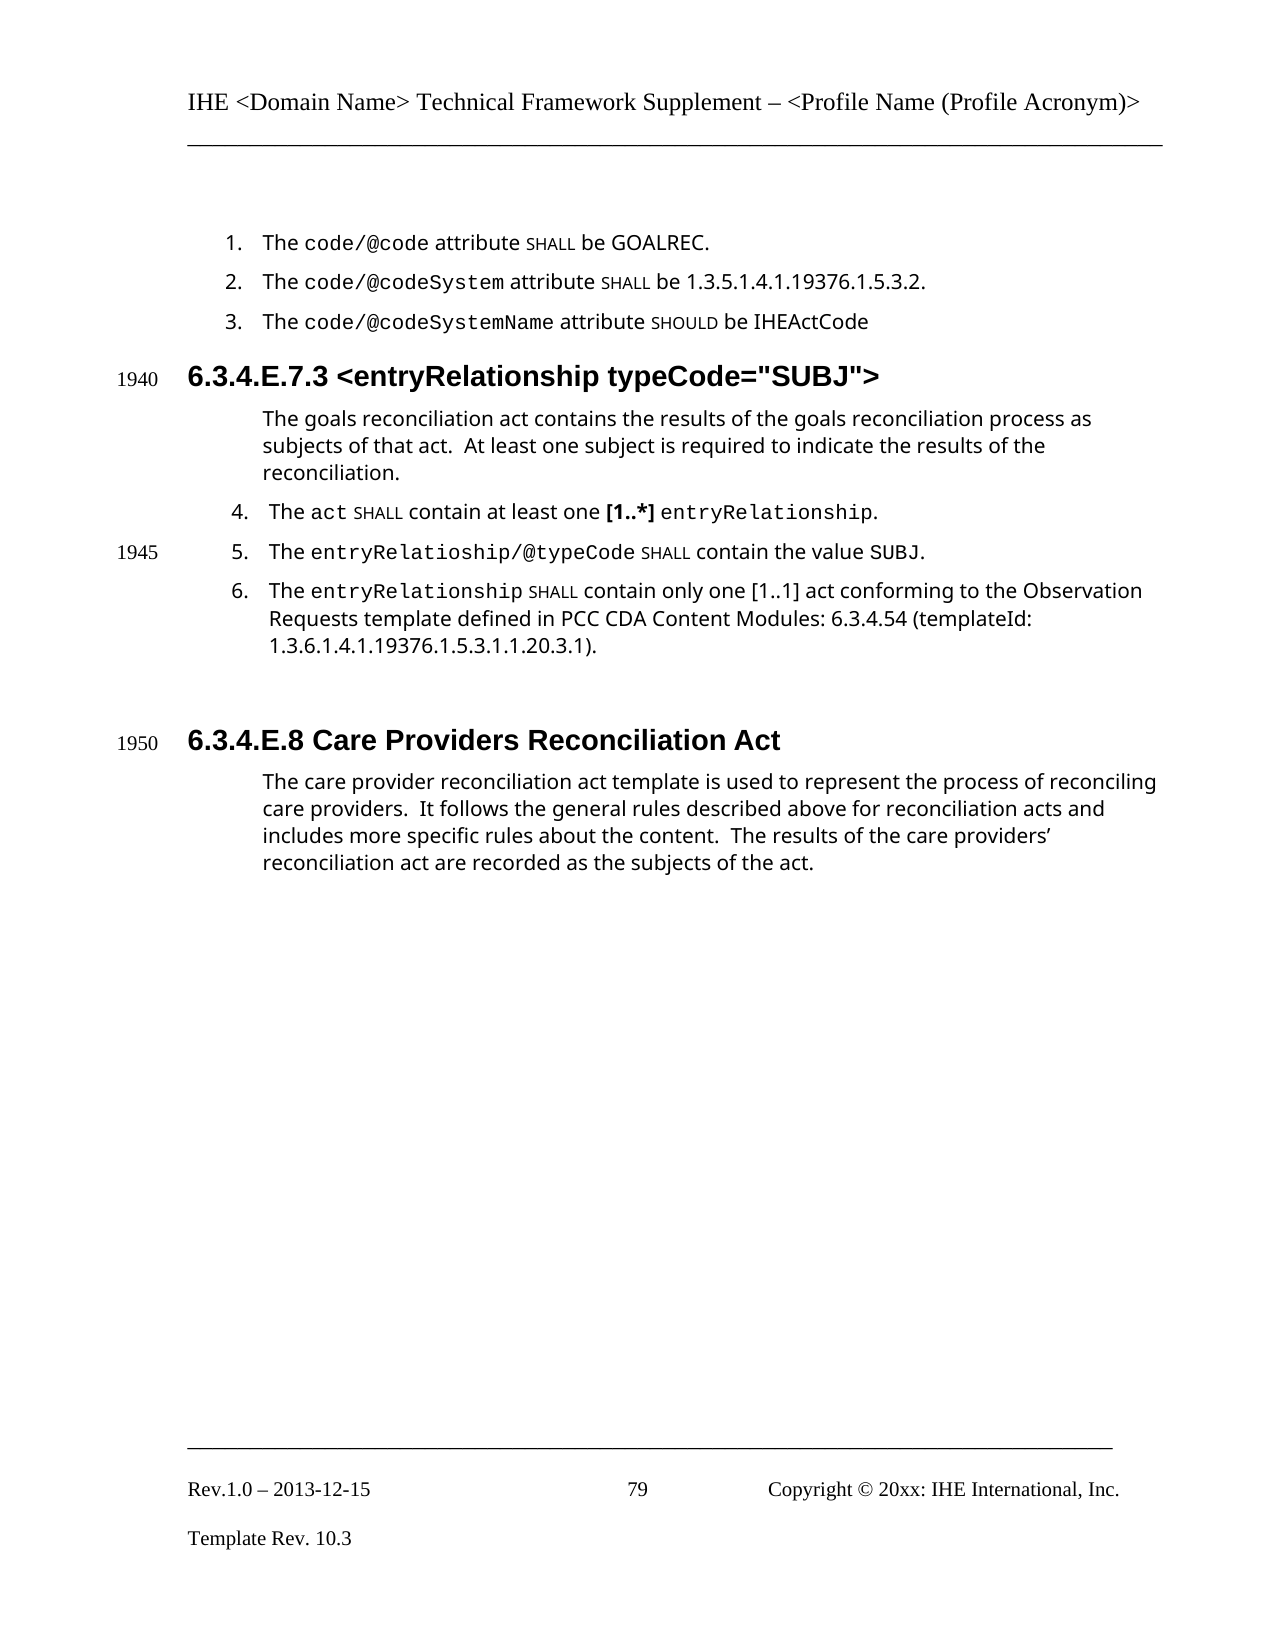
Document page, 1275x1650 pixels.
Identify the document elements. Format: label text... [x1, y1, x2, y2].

subtitle 6.3.4.E.8 Care Providers Reconciliation Act [187, 723, 1162, 757]
subtitle 6.3.4.E.7.3 <entryRelationship typeCode="SUBJ"> [187, 359, 1162, 393]
list The code/@code attribute shall be GOALREC. [225, 228, 1162, 255]
list The code/@codeSystem attribute shall be 1.3.5.1.4.1.19376.1.5.3.2. [225, 268, 1162, 295]
text The goals reconciliation act contains the results of the goals reconciliation process as subjects of that act. At least one subject is required to indicate the results of the reconciliation. [262, 404, 1162, 486]
list The entryRelatioship/@typeCode shall contain the value SUBJ. [231, 538, 1162, 565]
list The act shall contain at least one [1..*] entryRelationship. [231, 498, 1162, 525]
text The care provider reconciliation act template is used to represent the process of reconciling care providers. It follows the general rules described above for reconciliation acts and includes more specific rules about the content. The results of the care providers’ reconciliation act are recorded as the subjects of the act. [262, 768, 1162, 876]
list The code/@codeSystemName attribute should be IHEActCode [225, 307, 1162, 334]
list The entryRelationship shall contain only one [1..1] act conforming to the Observation Requests template defined in PCC CDA Content Modules: 6.3.4.54 (templateId: 1.3.6.1.4.1.19376.1.5.3.1.1.20.3.1). [231, 577, 1162, 658]
